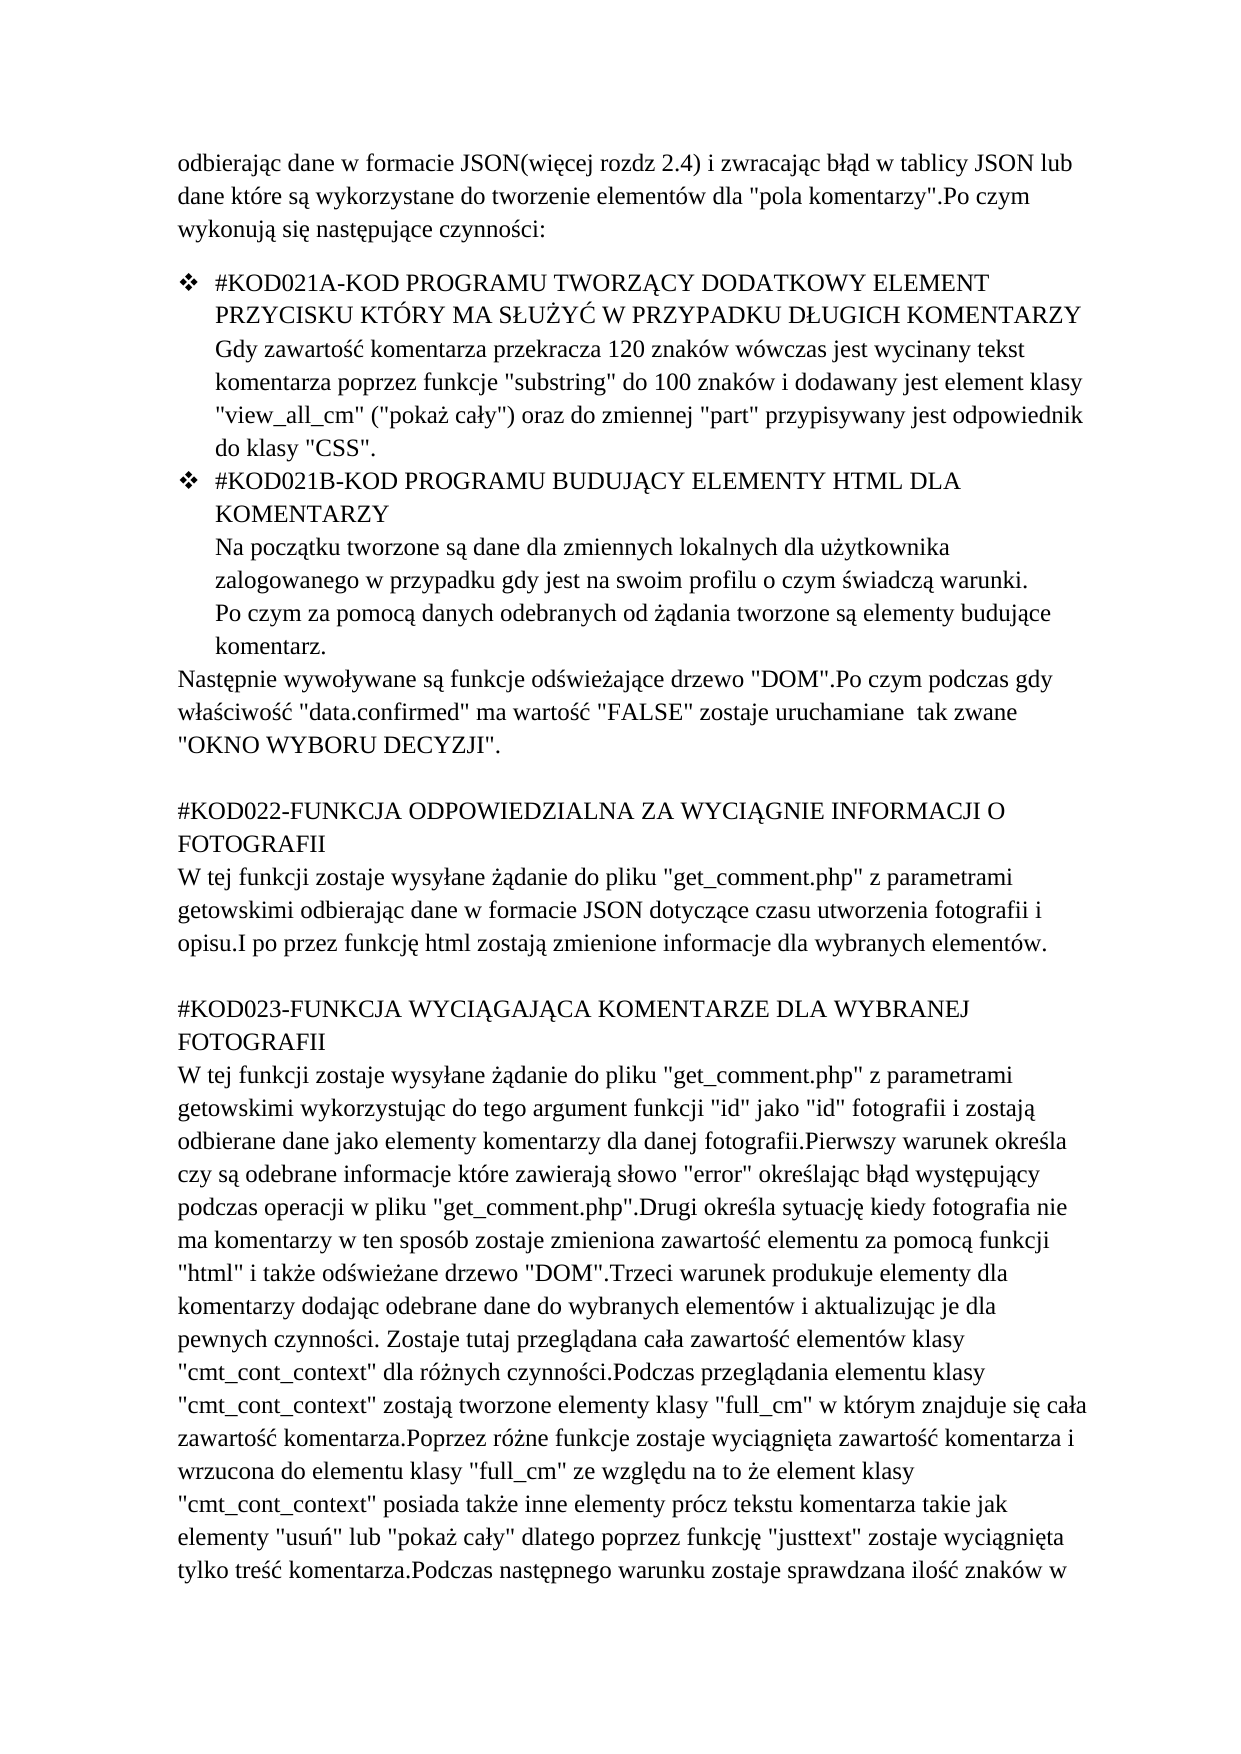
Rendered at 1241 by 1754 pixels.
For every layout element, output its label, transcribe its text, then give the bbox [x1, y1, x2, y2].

list #KOD023-FUNKCJA WYCIĄGAJĄCA KOMENTARZE DLA WYBRANEJ FOTOGRAFII [177, 994, 1092, 1056]
list Następnie wywoływane są funkcje odświeżające drzewo "DOM".Po czym podczas gdy właściwość "data.confirmed" ma wartość "FALSE" zostaje uruchamiane tak zwane "OKNO WYBORU DECYZJI". [177, 664, 1092, 759]
list Po czym za pomocą danych odebranych od żądania tworzone są elementy budujące komentarz. [215, 598, 1092, 659]
list #KOD021B-KOD PROGRAMU BUDUJĄCY ELEMENTY HTML DLA KOMENTARZY [177, 466, 1092, 527]
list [177, 1390, 1092, 1584]
list #KOD022-FUNKCJA ODPOWIEDZIALNA ZA WYCIĄGNIE INFORMACJI O FOTOGRAFII [177, 796, 1092, 858]
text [177, 148, 1092, 242]
list #KOD021A-KOD PROGRAMU TWORZĄCY DODATKOWY ELEMENT PRZYCISKU KTÓRY MA SŁUŻYĆ W PRZYPADKU DŁUGICH KOMENTARZY [177, 268, 1092, 329]
list Na początku tworzone są dane dla zmiennych lokalnych dla użytkownika zalogowanego w przypadku gdy jest na swoim profilu o czym świadczą warunki. [215, 532, 1092, 593]
list W tej funkcji zostaje wysyłane żądanie do pliku "get_comment.php" z parametrami getowskimi odbierając dane w formacie JSON dotyczące czasu utworzenia fotografii i opisu.I po przez funkcję html zostają zmienione informacje dla wybranych elementów. [177, 862, 1092, 957]
list Gdy zawartość komentarza przekracza 120 znaków wówczas jest wycinany tekst komentarza poprzez funkcje "substring" do 100 znaków i dodawany jest element klasy "view_all_cm" ("pokaż cały") oraz do zmiennej "part" przypisywany jest odpowiednik do klasy "CSS". [215, 334, 1092, 461]
list W tej funkcji zostaje wysyłane żądanie do pliku "get_comment.php" z parametrami getowskimi wykorzystując do tego argument funkcji "id" jako "id" fotografii i zostają odbierane dane jako elementy komentarzy dla danej fotografii.Pierwszy warunek określa czy są odebrane informacje które zawierają słowo "error" określając błąd występujący podczas operacji w pliku "get_comment.php".Drugi określa sytuację kiedy fotografia nie ma komentarzy w ten sposób zostaje zmieniona zawartość elementu za pomocą funkcji "html" i także odświeżane drzewo "DOM".Trzeci warunek produkuje elementy dla komentarzy dodając odebrane dane do wybranych elementów i aktualizując je dla pewnych czynności. Zostaje tutaj przeglądana cała zawartość elementów klasy "cmt_cont_context" dla różnych czynności.Podczas przeglądania elementu klasy [177, 1060, 1092, 1386]
